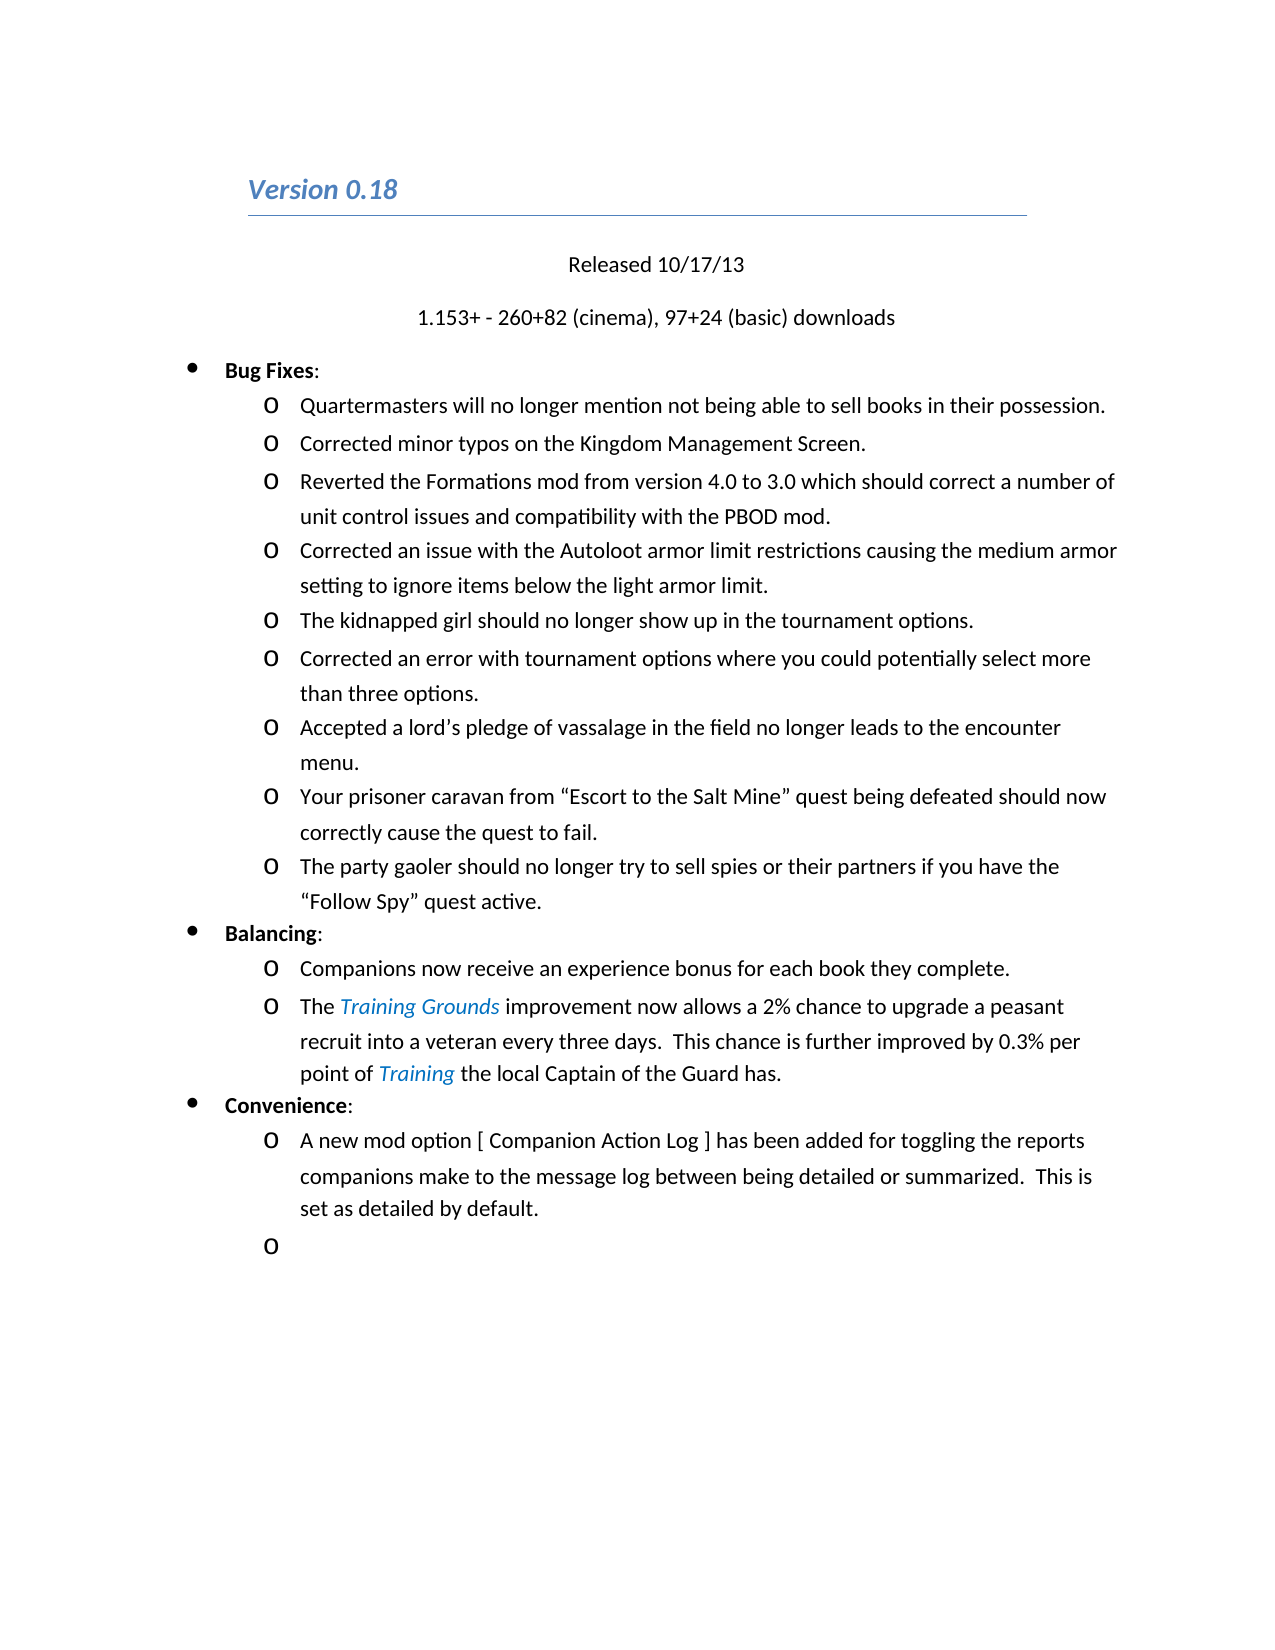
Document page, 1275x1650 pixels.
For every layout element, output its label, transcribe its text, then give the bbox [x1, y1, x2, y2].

text Released 10/17/13 [187, 250, 1125, 278]
list Companions now receive an experience bonus for each book they complete. [262, 952, 1125, 985]
list The Training Grounds improvement now allows a 2% chance to upgrade a peasant recruit into a veteran every three days. This chance is further improved by 0.3% per point of Training the local Captain of the Guard has. [262, 990, 1125, 1087]
list A new mod option [ Companion Action Log ] has been added for toggling the reports companions make to the message log between being detailed or summarized. This is set as detailed by default. [262, 1124, 1125, 1222]
list Balancing: [187, 919, 1125, 948]
list Corrected minor typos on the Kingdom Management Screen. [262, 427, 1125, 460]
list Accepted a lord’s pledge of vassalage in the field no longer leads to the encounter menu. [262, 711, 1125, 776]
list The kidnapped girl should no longer show up in the tournament options. [262, 604, 1125, 637]
text Version 0.18 [247, 171, 1027, 216]
list Your prisoner caravan from “Escort to the Salt Mine” quest being defeated should now correctly cause the quest to fail. [262, 781, 1125, 846]
list Corrected an error with tournament options where you could potentially select more than three options. [262, 642, 1125, 707]
list Corrected an issue with the Autoloot armor limit restrictions causing the medium armor setting to ignore items below the light armor limit. [262, 534, 1125, 600]
list Bug Fixes: [187, 356, 1125, 385]
list The party gaoler should no longer try to sell spies or their partners if you have the “Follow Spy” quest active. [262, 850, 1125, 915]
list Quartermasters will no longer mention not being able to sell books in their possession. [262, 389, 1125, 422]
list Convenience: [187, 1092, 1125, 1120]
list Reverted the Formations mod from version 4.0 to 3.0 which should correct a number of unit control issues and compatibility with the PBOD mod. [262, 465, 1125, 530]
text 1.153+ - 260+82 (cinema), 97+24 (basic) downloads [187, 303, 1125, 331]
